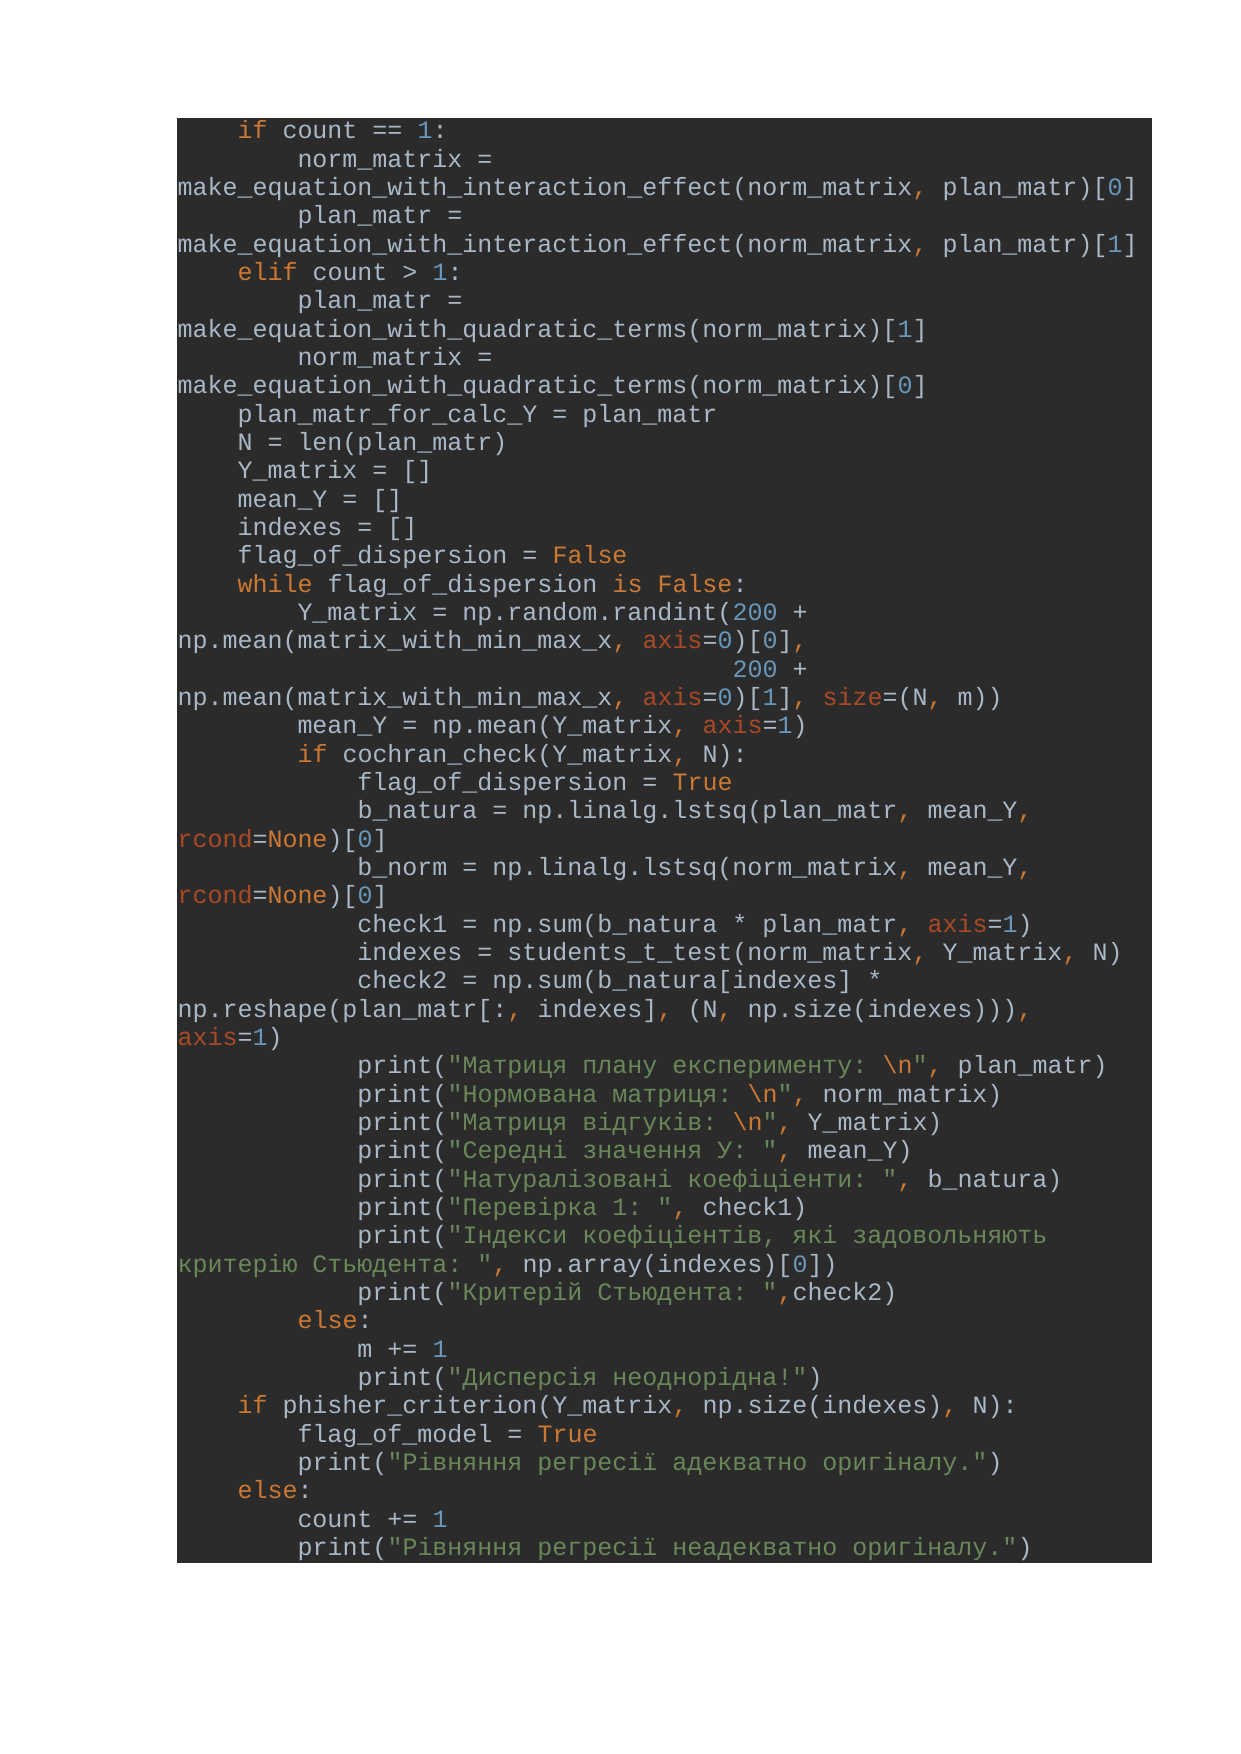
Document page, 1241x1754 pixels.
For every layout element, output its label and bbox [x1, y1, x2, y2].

text [177, 118, 1152, 1563]
